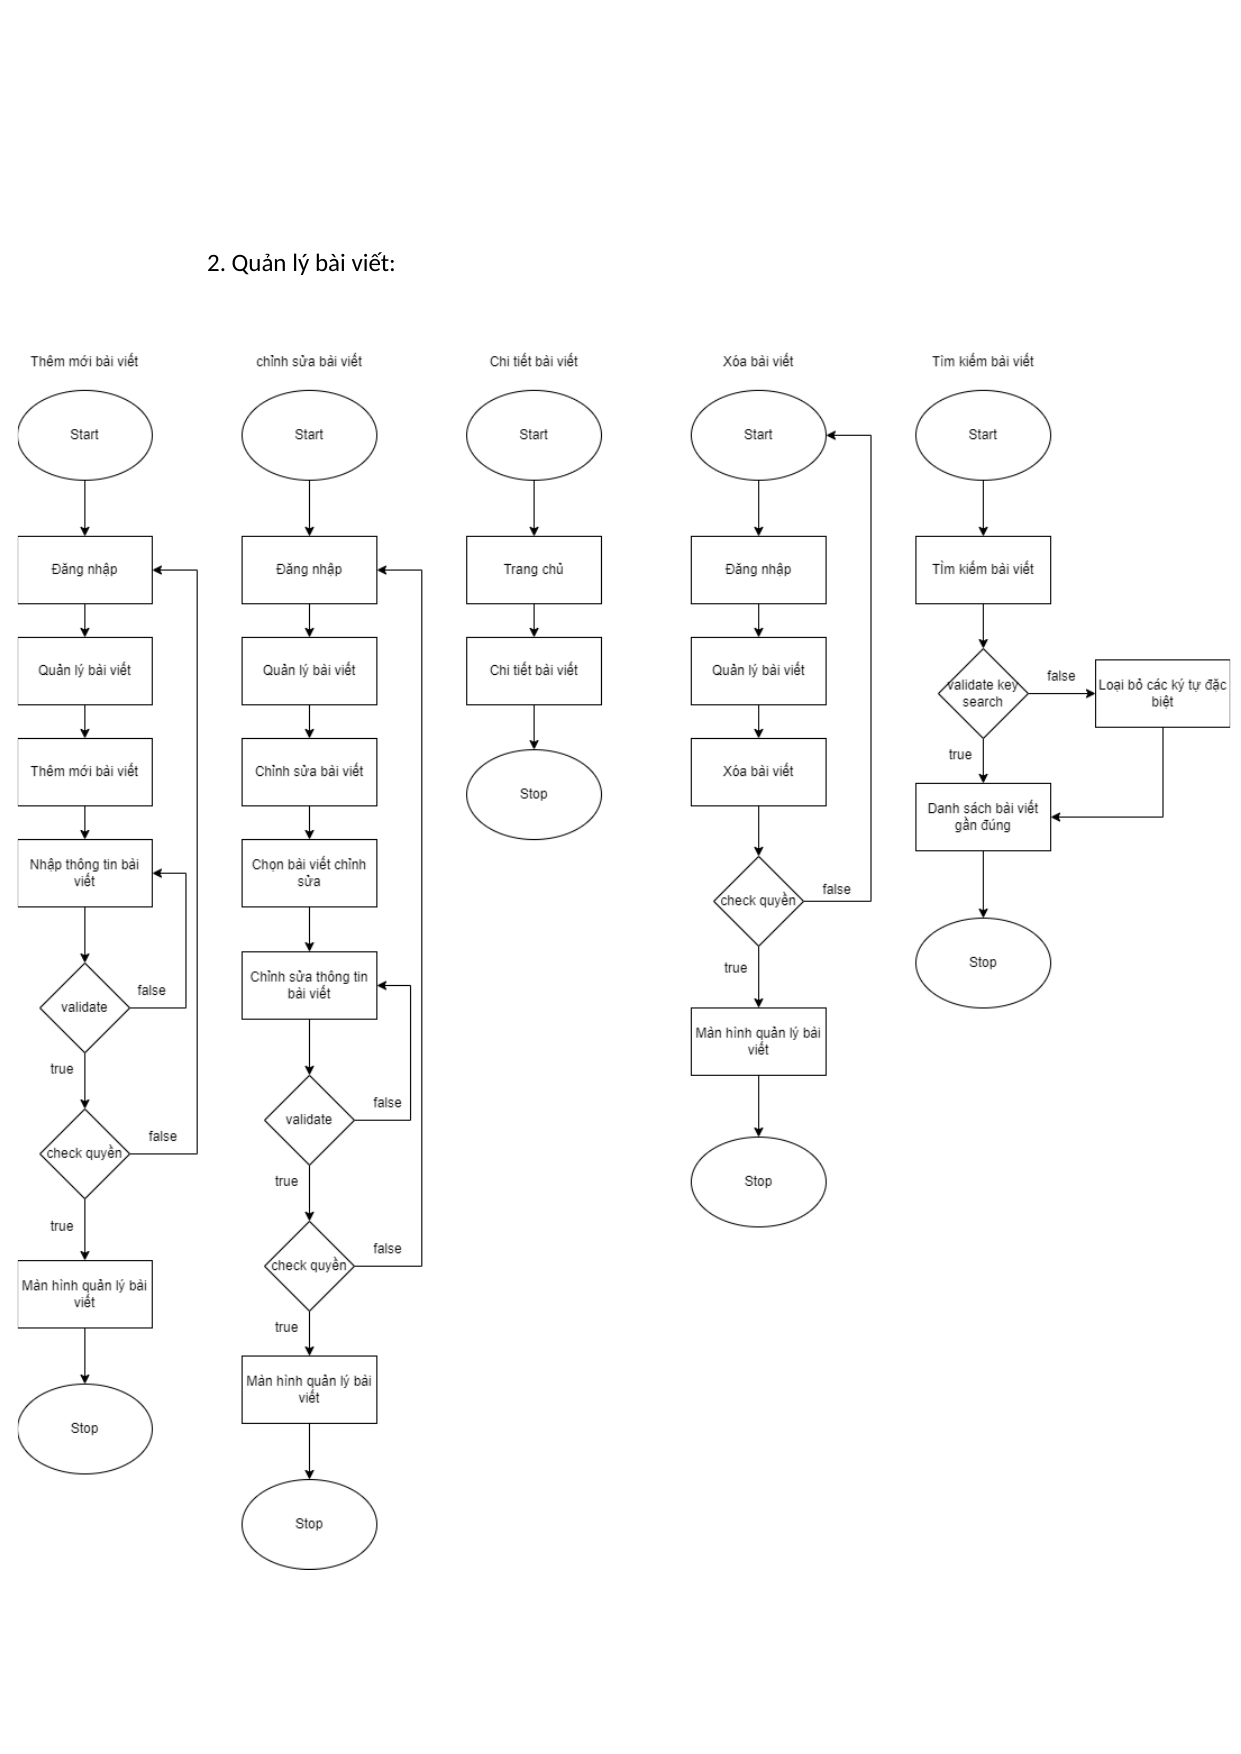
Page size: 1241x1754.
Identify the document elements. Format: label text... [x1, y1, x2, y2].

picture [17, 346, 1231, 1570]
text 2. Quản lý bài viết: [207, 247, 1122, 277]
